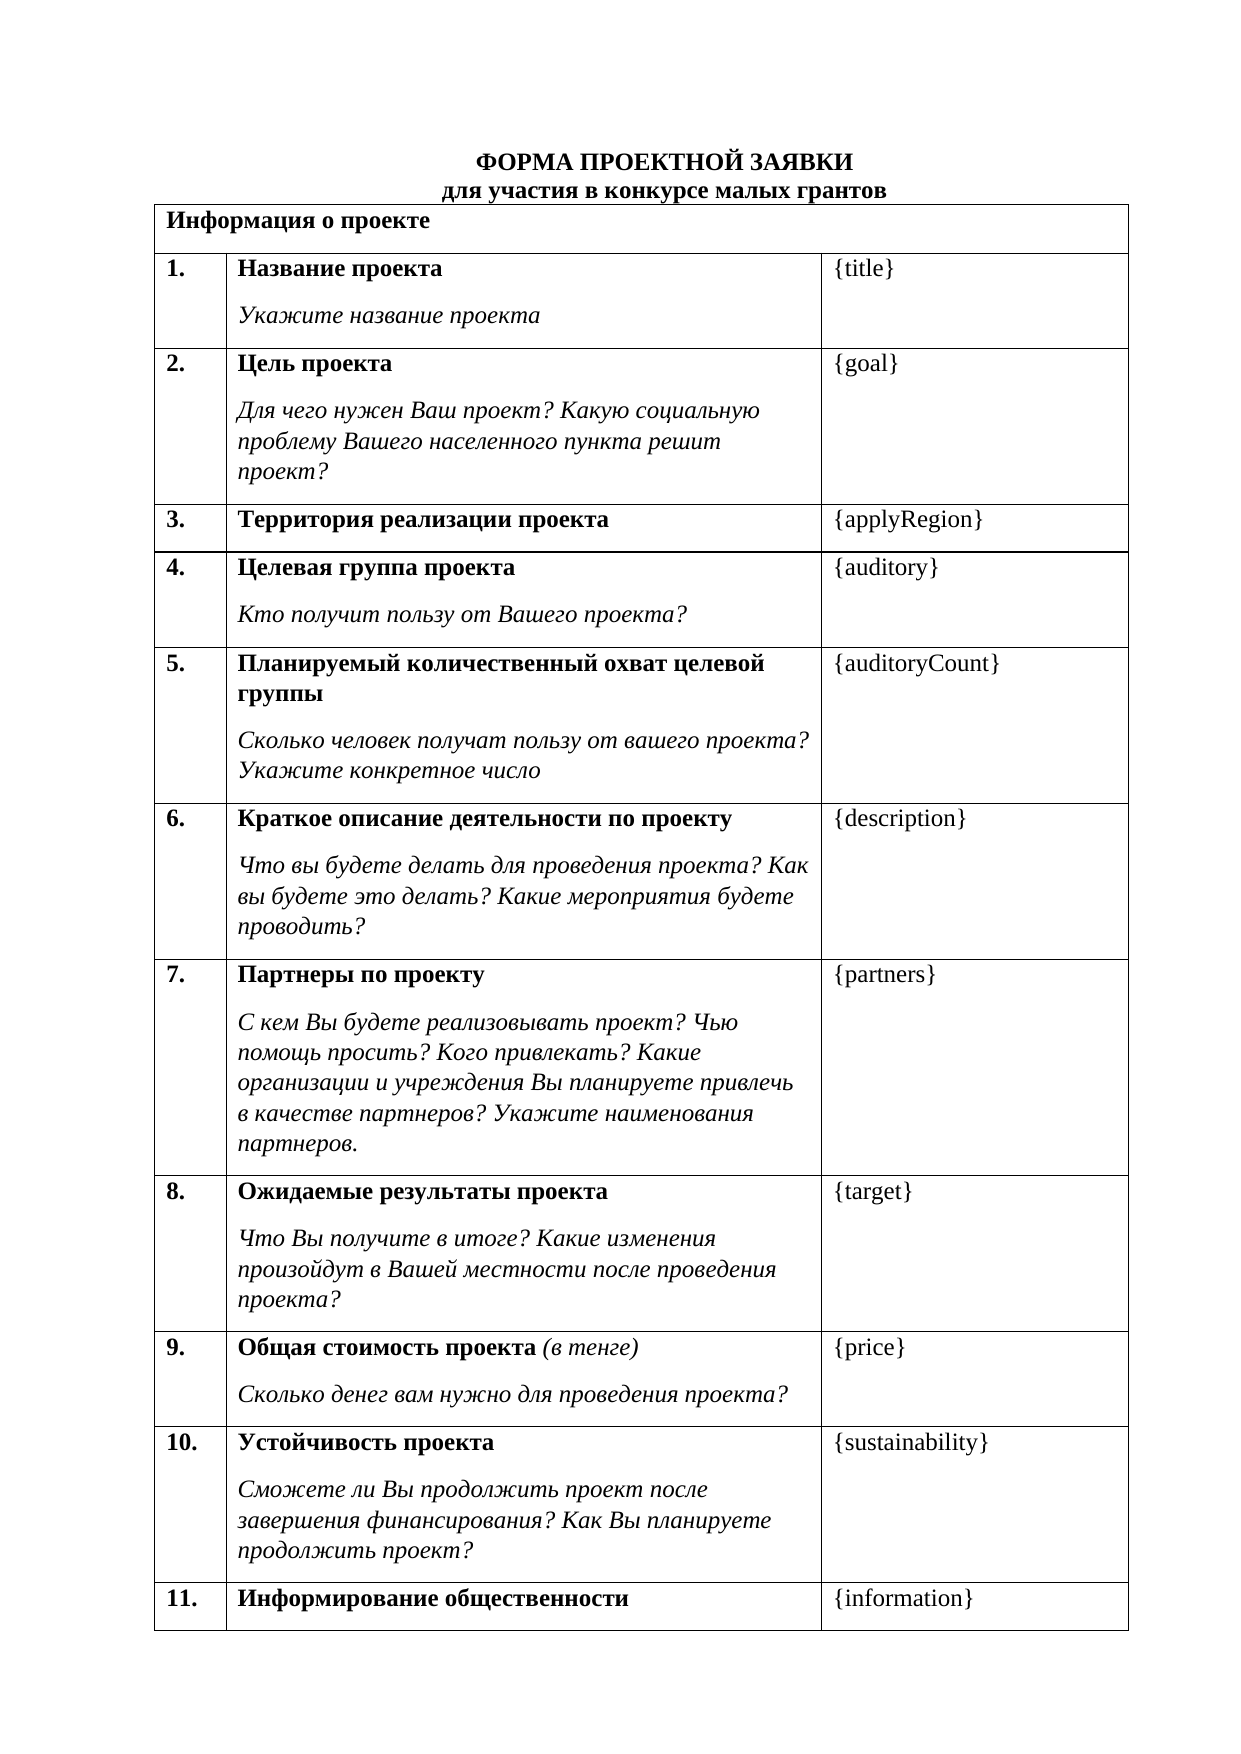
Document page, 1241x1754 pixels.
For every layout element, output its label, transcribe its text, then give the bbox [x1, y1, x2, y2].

text для участия в конкурсе малых грантов [177, 176, 1152, 204]
table_cell {goal} [822, 349, 1128, 503]
table_cell [155, 648, 226, 802]
table_cell Краткое описание деятельности по проекту Что вы будете делать для проведения проекта? Как вы будете это делать? Какие мероприятия будете проводить? [227, 804, 821, 958]
table_cell [155, 804, 226, 958]
table_cell [155, 1427, 226, 1582]
table_cell Информирование общественности Как люди узнают о вашем проекте? Где вы будете размещать информацию о проекте? [227, 1583, 821, 1630]
table_cell Партнеры по проекту С кем Вы будете реализовывать проект? Чью помощь просить? Кого привлекать? Какие организации и учреждения Вы планируете привлечь в качестве партнеров? Укажите наименования партнеров. [227, 960, 821, 1175]
table_cell Территория реализации проекта [227, 505, 821, 551]
table_cell [155, 349, 226, 503]
text ФОРМА ПРОЕКТНОЙ ЗАЯВКИ [177, 147, 1152, 176]
table_cell {title} [822, 254, 1128, 347]
table_header Информация о проекте [155, 205, 1128, 252]
table_cell {description} [822, 804, 1128, 958]
table_cell {applyRegion} [822, 505, 1128, 551]
table_cell [155, 505, 226, 551]
table_cell [155, 1176, 226, 1331]
table_cell [155, 1583, 226, 1630]
table_cell {sustainability} [822, 1427, 1128, 1582]
table_cell Планируемый количественный охват целевой группы Сколько человек получат пользу от вашего проекта? Укажите конкретное число [227, 648, 821, 802]
table_cell Название проекта Укажите название проекта [227, 254, 821, 347]
table_cell Устойчивость проекта Сможете ли Вы продолжить проект после завершения финансирования? Как Вы планируете продолжить проект? [227, 1427, 821, 1582]
table_cell [155, 1332, 226, 1426]
table_cell {partners} [822, 960, 1128, 1175]
table_cell {target} [822, 1176, 1128, 1331]
table_cell [155, 553, 226, 647]
table_cell Целевая группа проекта Кто получит пользу от Вашего проекта? [227, 553, 821, 647]
table_cell {information} [822, 1583, 1128, 1630]
table_cell Цель проекта Для чего нужен Ваш проект? Какую социальную проблему Вашего населенного пункта решит проект? [227, 349, 821, 503]
table_cell {auditoryCount} [822, 648, 1128, 802]
table_cell [155, 254, 226, 347]
table_cell Общая стоимость проекта (в тенге) Сколько денег вам нужно для проведения проекта? [227, 1332, 821, 1426]
table_cell {auditory} [822, 553, 1128, 647]
table_cell [155, 960, 226, 1175]
table_cell {price} [822, 1332, 1128, 1426]
table_cell Ожидаемые результаты проекта Что Вы получите в итоге? Какие изменения произойдут в Вашей местности после проведения проекта? [227, 1176, 821, 1331]
